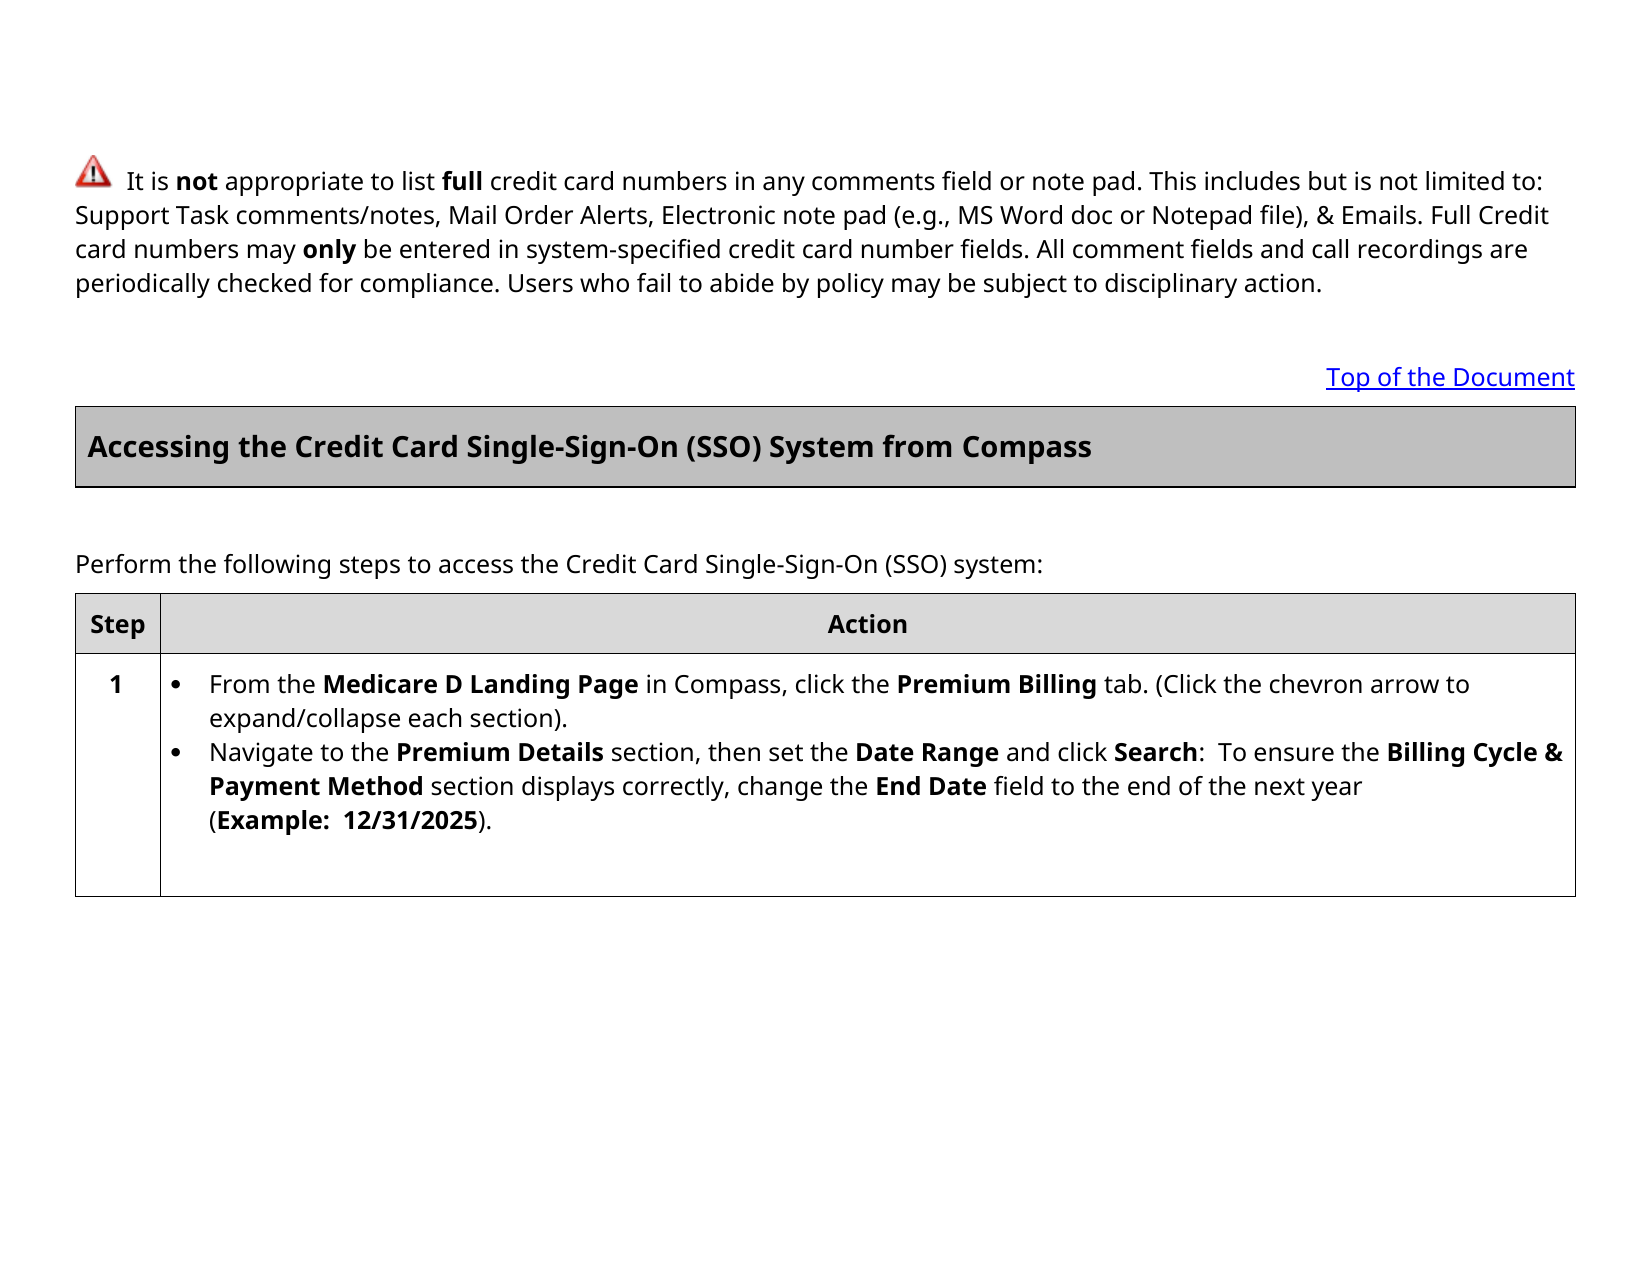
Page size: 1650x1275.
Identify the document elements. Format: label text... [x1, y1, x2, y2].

table_header Step [76, 594, 160, 653]
text Top of the Document [75, 359, 1575, 393]
table_header Action [161, 594, 1575, 653]
picture [75, 155, 114, 191]
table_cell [161, 654, 1575, 896]
text Perform the following steps to access the Credit Card Single-Sign-On (SSO) system: [75, 547, 1575, 581]
table_cell 1 [76, 654, 160, 896]
table_header Accessing the Credit Card Single-Sign-On (SSO) System from Compass [76, 407, 1575, 486]
text It is not appropriate to list full credit card numbers in any comments field or note pad. This includes but is not limited to: Support Task comments/notes, Mail Order Alerts, Electronic note pad (e.g., MS Word doc or Notepad file), & Emails. Full Credit card numbers may only be entered in system-specified credit card number fields. All comment fields and call recordings are periodically checked for compliance. Users who fail to abide by policy may be subject to disciplinary action. [75, 156, 1575, 300]
